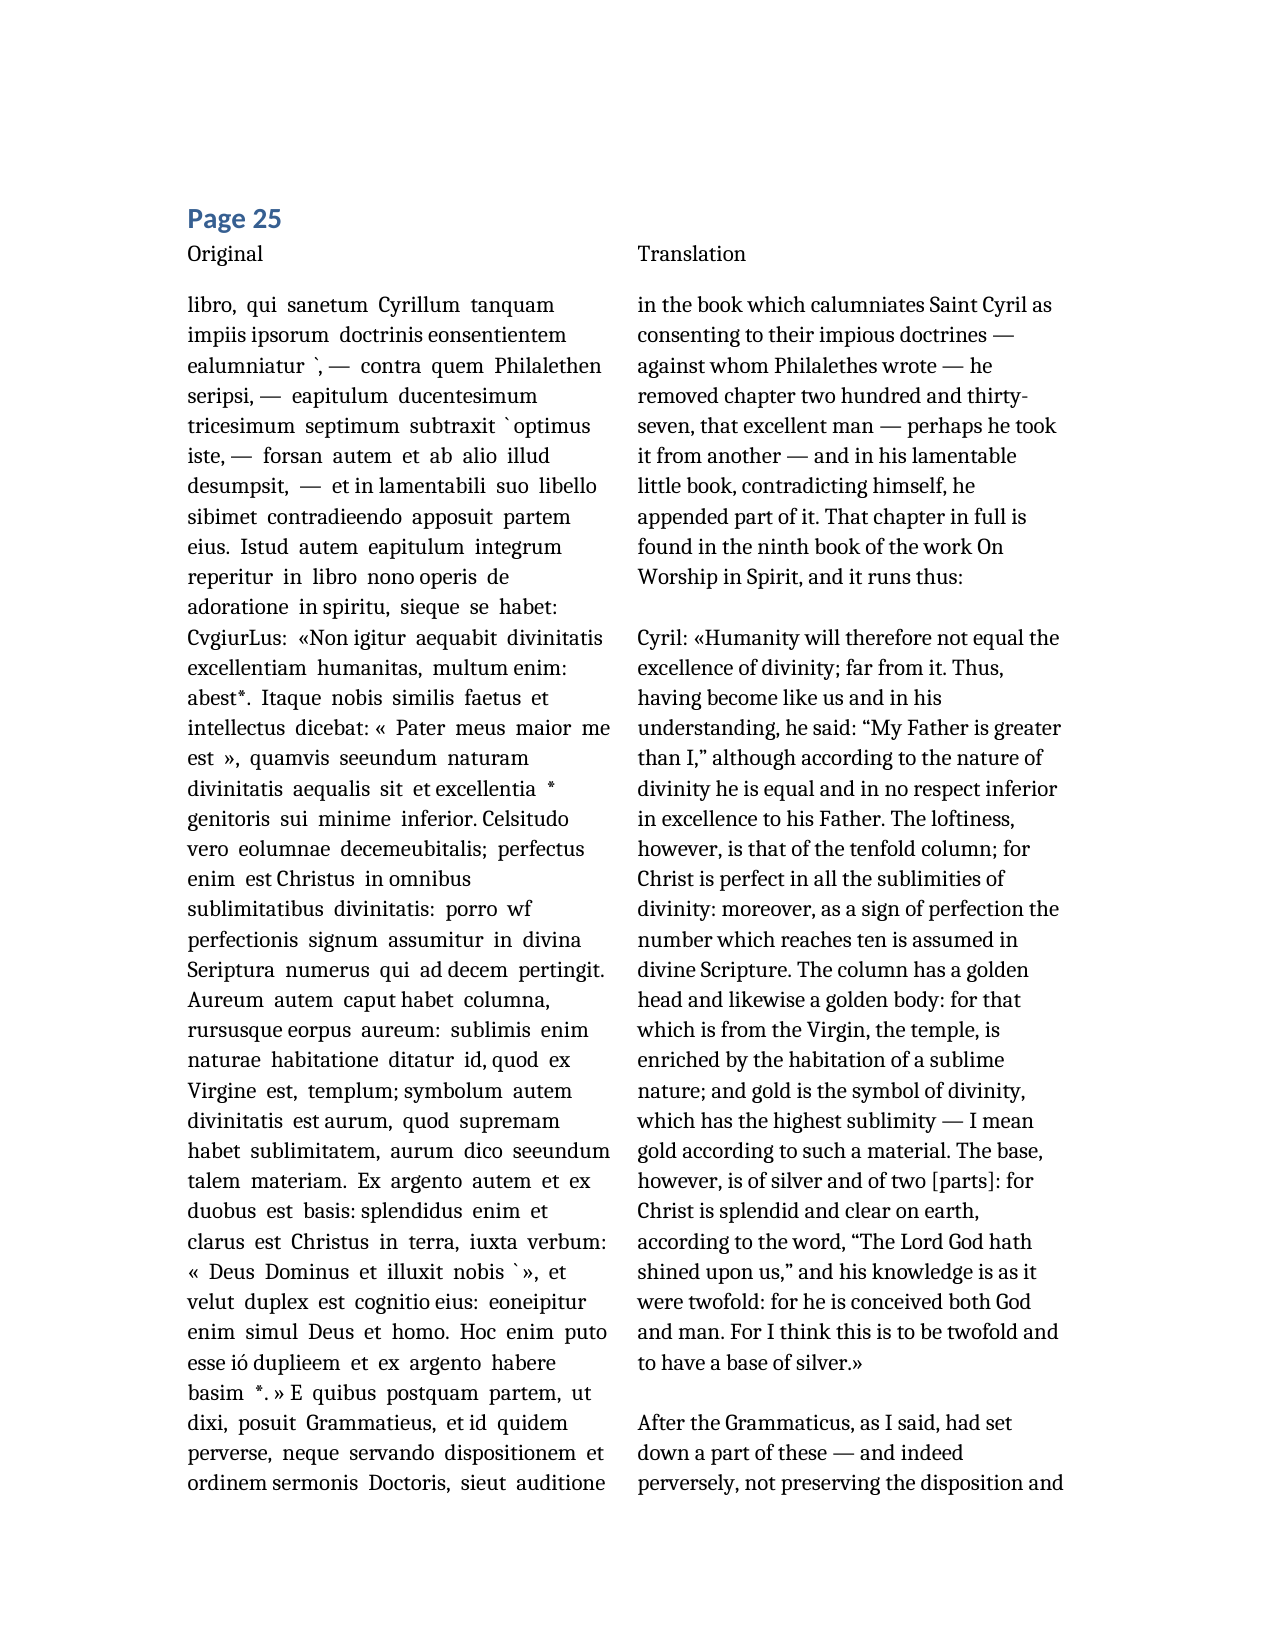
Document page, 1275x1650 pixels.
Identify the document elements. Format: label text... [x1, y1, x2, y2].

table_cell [176, 292, 626, 1496]
table_header Original [176, 241, 626, 292]
table_header Translation [626, 241, 1076, 292]
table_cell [626, 292, 1076, 1496]
subtitle Page 25 [187, 200, 1087, 236]
